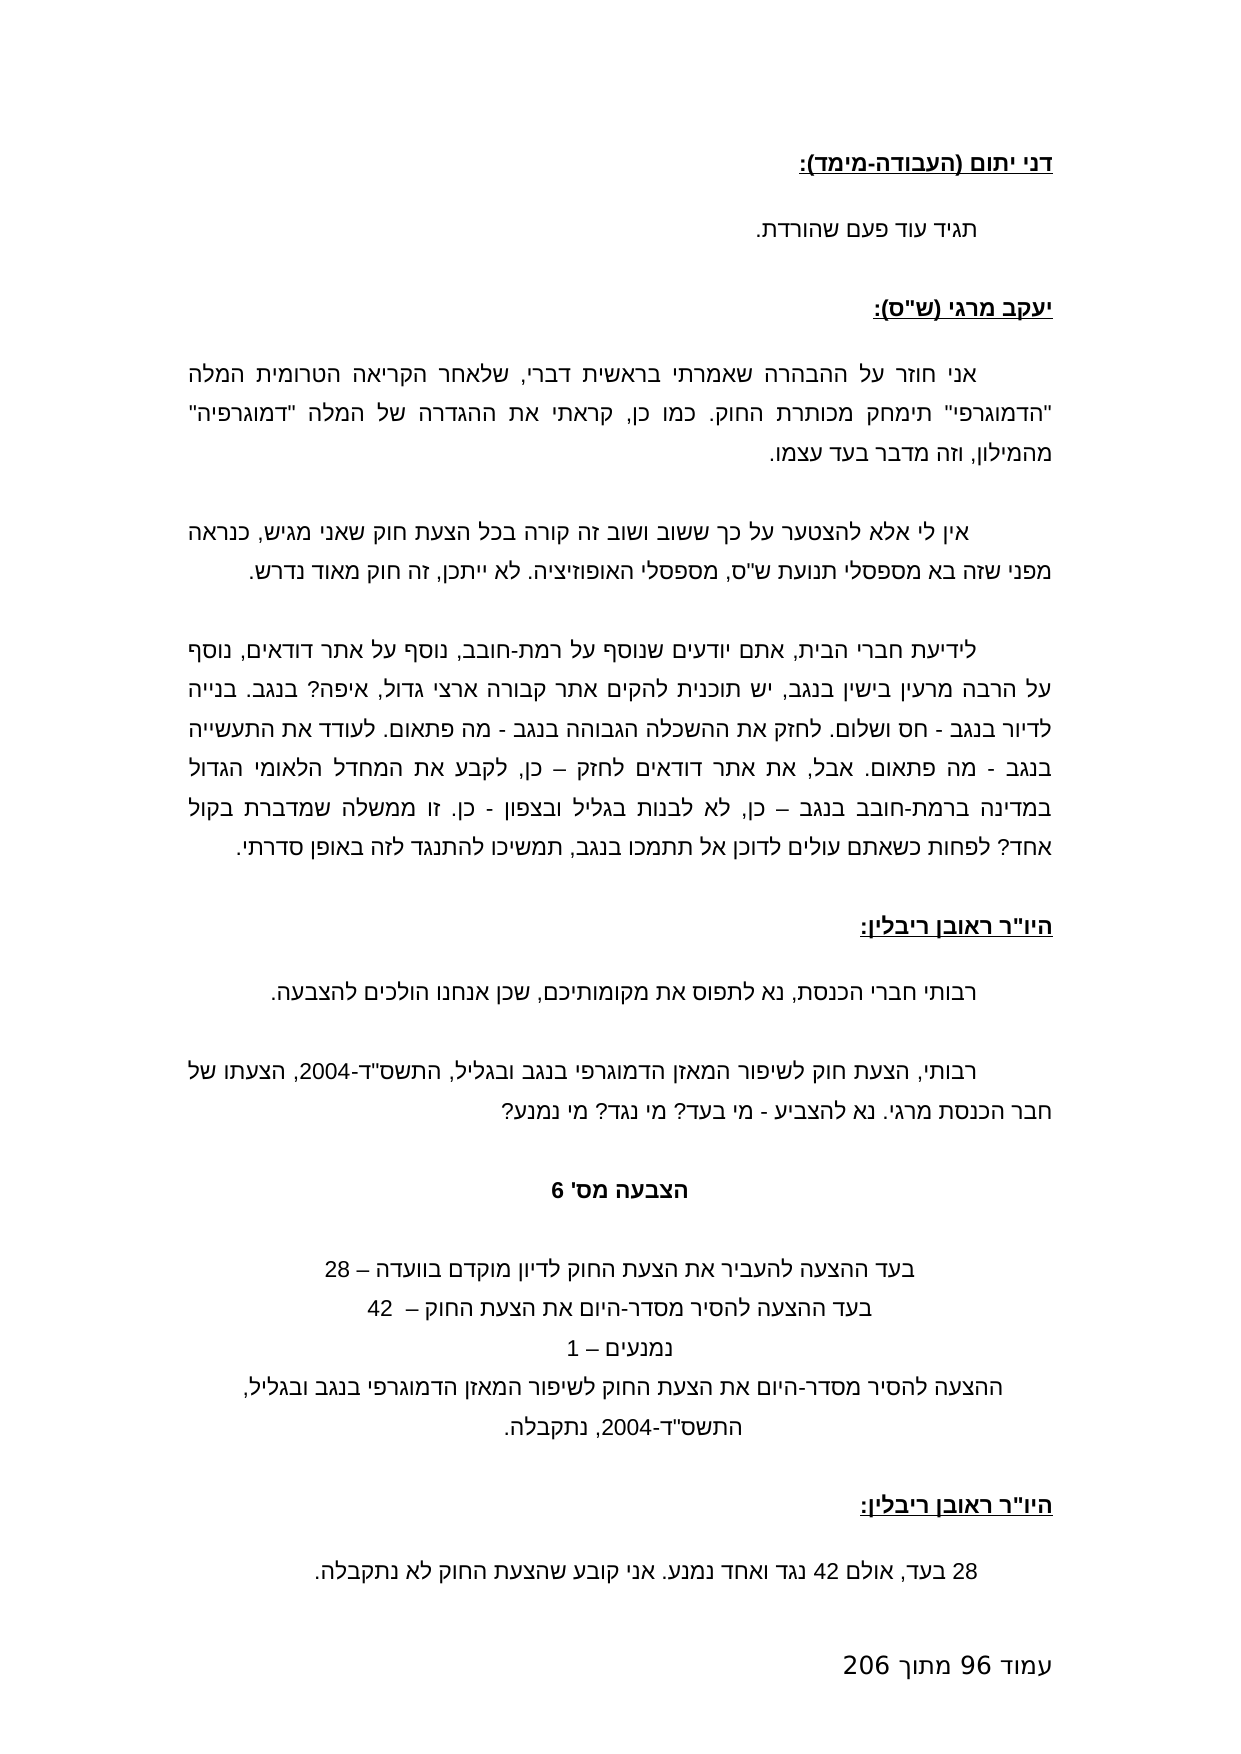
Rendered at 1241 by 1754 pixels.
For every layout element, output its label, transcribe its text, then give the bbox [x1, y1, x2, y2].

text רבותי חברי הכנסת, נא לתפוס את מקומותיכם, שכן אנחנו הולכים להצבעה. [187, 979, 1053, 1006]
text רבותי, הצעת חוק לשיפור המאזן הדמוגרפי בנגב ובגליל, התשס"ד-2004, הצעתו של חבר הכנסת מרגי. נא להצביע - מי בעד? מי נגד? מי נמנע? [187, 1058, 1053, 1124]
text יעקב מרגי (ש"ס): [187, 295, 1053, 321]
text דני יתום (העבודה-מימד): [187, 150, 1053, 176]
text ההצעה להסיר מסדר-היום את הצעת החוק לשיפור המאזן הדמוגרפי בנגב ובגליל, התשס"ד-2004, נתקבלה. [187, 1374, 1053, 1440]
text תגיד עוד פעם שהורדת. [187, 216, 1053, 242]
text 28 בעד, אולם 42 נגד ואחד נמנע. אני קובע שהצעת החוק לא נתקבלה. [187, 1558, 1053, 1584]
text היו"ר ראובן ריבלין: [187, 1492, 1053, 1519]
text לידיעת חברי הבית, אתם יודעים שנוסף על רמת-חובב, נוסף על אתר דודאים, נוסף על הרבה מרעין בישין בנגב, יש תוכנית להקים אתר קבורה ארצי גדול, איפה? בנגב. בנייה לדיור בנגב - חס ושלום. לחזק את ההשכלה הגבוהה בנגב - מה פתאום. לעודד את התעשייה בנגב - מה פתאום. אבל, את אתר דודאים לחזק – כן, לקבע את המחדל הלאומי הגדול במדינה ברמת-חובב בנגב – כן, לא לבנות בגליל ובצפון - כן. זו ממשלה שמדברת בקול אחד? לפחות כשאתם עולים לדוכן אל תתמכו בנגב, תמשיכו להתנגד לזה באופן סדרתי. [187, 637, 1053, 861]
text היו"ר ראובן ריבלין: [187, 913, 1053, 940]
text נמנעים – 1 [187, 1334, 1053, 1361]
text בעד ההצעה להעביר את הצעת החוק לדיון מוקדם בוועדה – 28 [187, 1256, 1053, 1282]
text בעד ההצעה להסיר מסדר-היום את הצעת החוק – 42 [187, 1295, 1053, 1321]
text אני חוזר על ההבהרה שאמרתי בראשית דברי, שלאחר הקריאה הטרומית המלה "הדמוגרפי" תימחק מכותרת החוק. כמו כן, קראתי את ההגדרה של המלה "דמוגרפיה" מהמילון, וזה מדבר בעד עצמו. [187, 361, 1053, 466]
text אין לי אלא להצטער על כך ששוב ושוב זה קורה בכל הצעת חוק שאני מגיש, כנראה מפני שזה בא מספסלי תנועת ש"ס, מספסלי האופוזיציה. לא ייתכן, זה חוק מאוד נדרש. [187, 518, 1053, 584]
text הצבעה מס' 6 [187, 1177, 1053, 1203]
